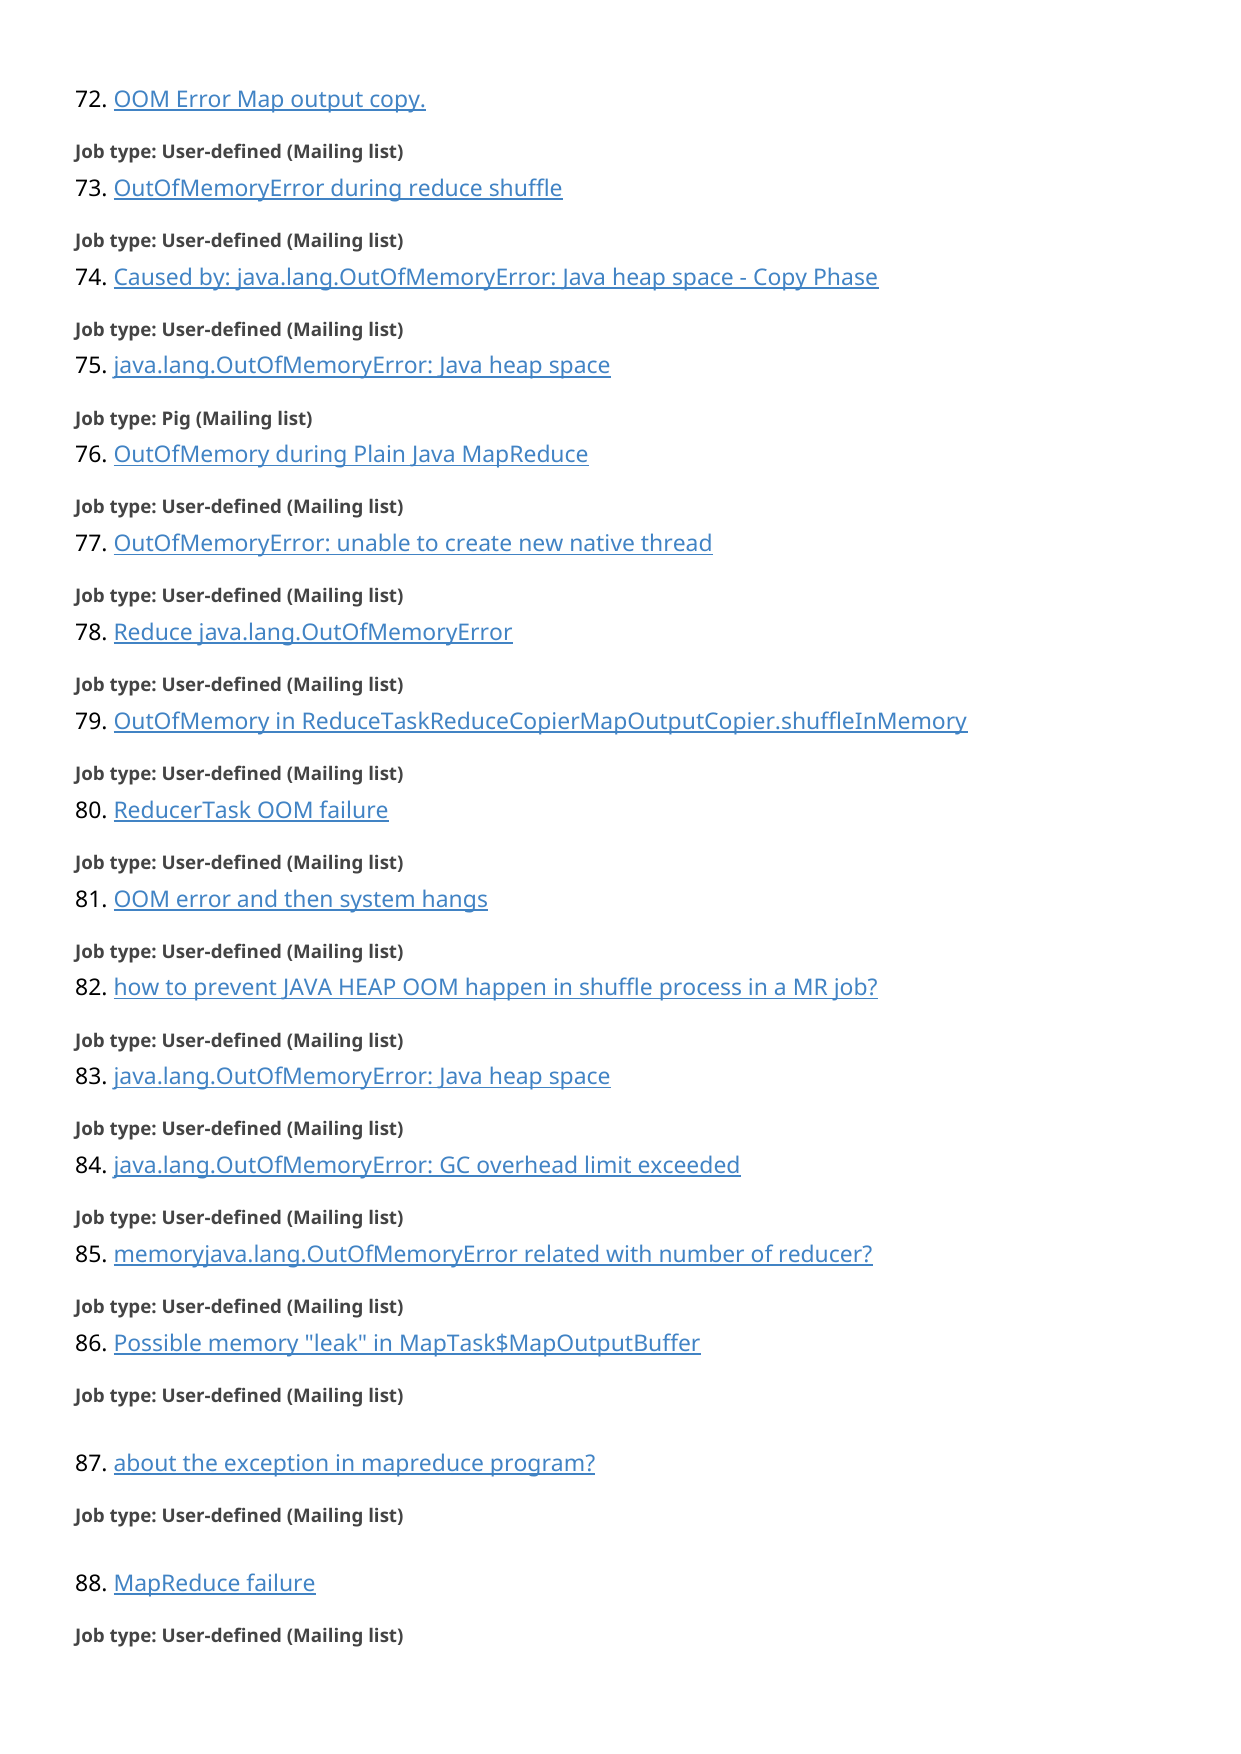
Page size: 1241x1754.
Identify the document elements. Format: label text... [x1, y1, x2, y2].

text 75. java.lang.OutOfMemoryError: Java heap space [75, 342, 1165, 381]
text 73. OutOfMemoryError during reduce shuffle [75, 164, 1165, 203]
text 83. java.lang.OutOfMemoryError: Java heap space [75, 1052, 1165, 1091]
text 82. how to prevent JAVA HEAP OOM happen in shuffle process in a MR job? [75, 963, 1165, 1003]
text 74. Caused by: java.lang.OutOfMemoryError: Java heap space - Copy Phase [75, 253, 1165, 292]
text Job type: User-defined (Mailing list) [75, 937, 1165, 963]
text Job type: User-defined (Mailing list) [75, 226, 1165, 253]
text Job type: User-defined (Mailing list) [75, 137, 1165, 164]
text Job type: User-defined (Mailing list) [75, 493, 1165, 519]
text Job type: User-defined (Mailing list) [75, 1204, 1165, 1230]
text Job type: User-defined (Mailing list) [75, 1115, 1165, 1141]
text 87. about the exception in mapreduce program? [75, 1439, 1165, 1478]
text Job type: User-defined (Mailing list) [75, 1622, 1165, 1648]
text 80. ReducerTask OOM failure [75, 786, 1165, 825]
text 78. Reduce java.lang.OutOfMemoryError [75, 608, 1165, 647]
text Job type: User-defined (Mailing list) [75, 848, 1165, 875]
text 79. OutOfMemory in ReduceTaskReduceCopierMapOutputCopier.shuffleInMemory [75, 697, 1165, 736]
text 76. OutOfMemory during Plain Java MapReduce [75, 430, 1165, 469]
text 85. memoryjava.lang.OutOfMemoryError related with number of reducer? [75, 1230, 1165, 1269]
text 77. OutOfMemoryError: unable to create new native thread [75, 519, 1165, 558]
text Job type: User-defined (Mailing list) [75, 1502, 1165, 1528]
text 86. Possible memory "leak" in MapTask$MapOutputBuffer [75, 1319, 1165, 1358]
text 84. java.lang.OutOfMemoryError: GC overhead limit exceeded [75, 1141, 1165, 1180]
text Job type: User-defined (Mailing list) [75, 1293, 1165, 1319]
text 81. OOM error and then system hangs [75, 875, 1165, 914]
text 72. OOM Error Map output copy. [75, 75, 1165, 114]
text Job type: User-defined (Mailing list) [75, 1026, 1165, 1052]
text Job type: Pig (Mailing list) [75, 404, 1165, 430]
text Job type: User-defined (Mailing list) [75, 671, 1165, 697]
text Job type: User-defined (Mailing list) [75, 759, 1165, 786]
text 88. MapReduce failure [75, 1559, 1165, 1598]
text Job type: User-defined (Mailing list) [75, 315, 1165, 342]
text Job type: User-defined (Mailing list) [75, 1381, 1165, 1408]
text Job type: User-defined (Mailing list) [75, 582, 1165, 608]
